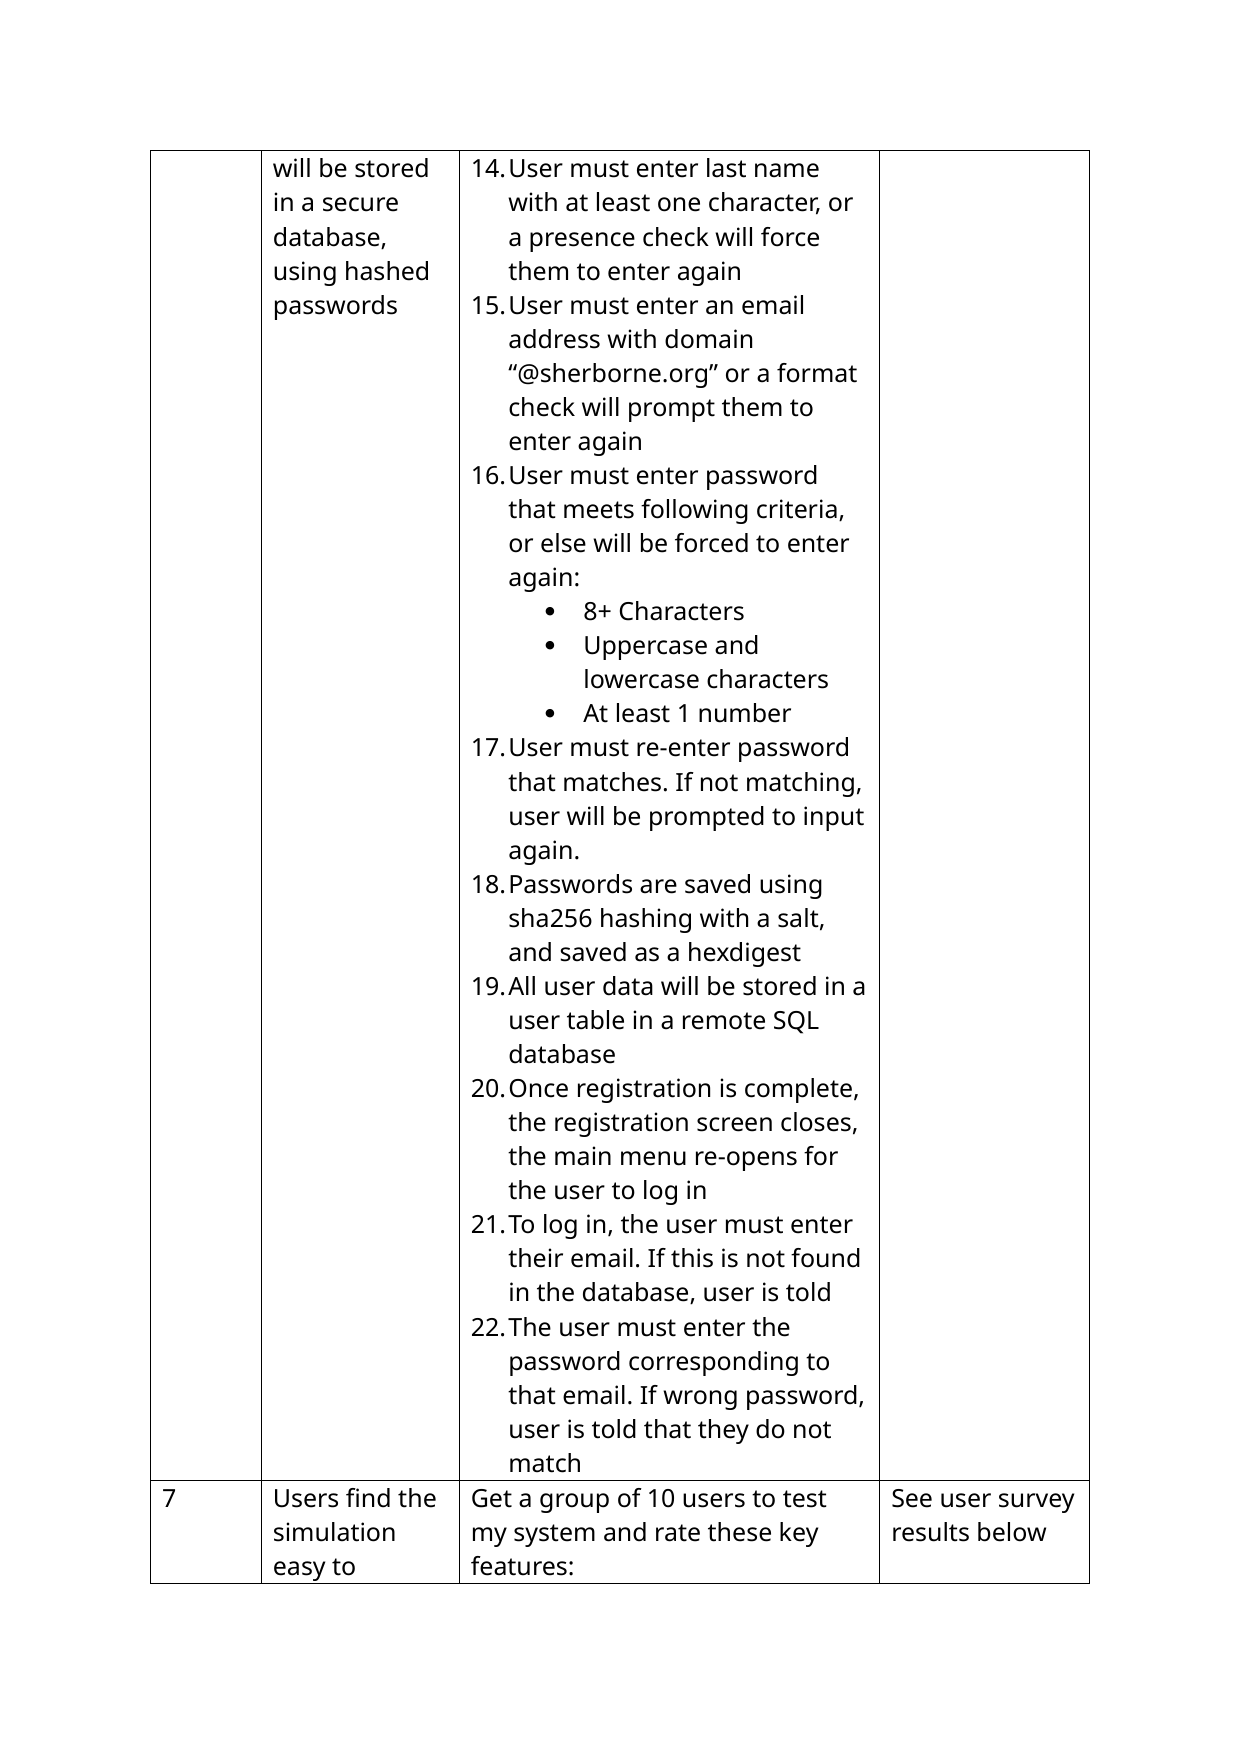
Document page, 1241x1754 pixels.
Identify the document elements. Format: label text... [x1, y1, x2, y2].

table_cell 7 [151, 1481, 261, 1583]
table_cell [880, 151, 1089, 1479]
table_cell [880, 1481, 1089, 1583]
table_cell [262, 1481, 459, 1583]
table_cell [262, 151, 459, 1479]
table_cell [460, 151, 879, 1479]
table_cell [460, 1481, 879, 1583]
table_cell 6 [151, 151, 261, 1479]
